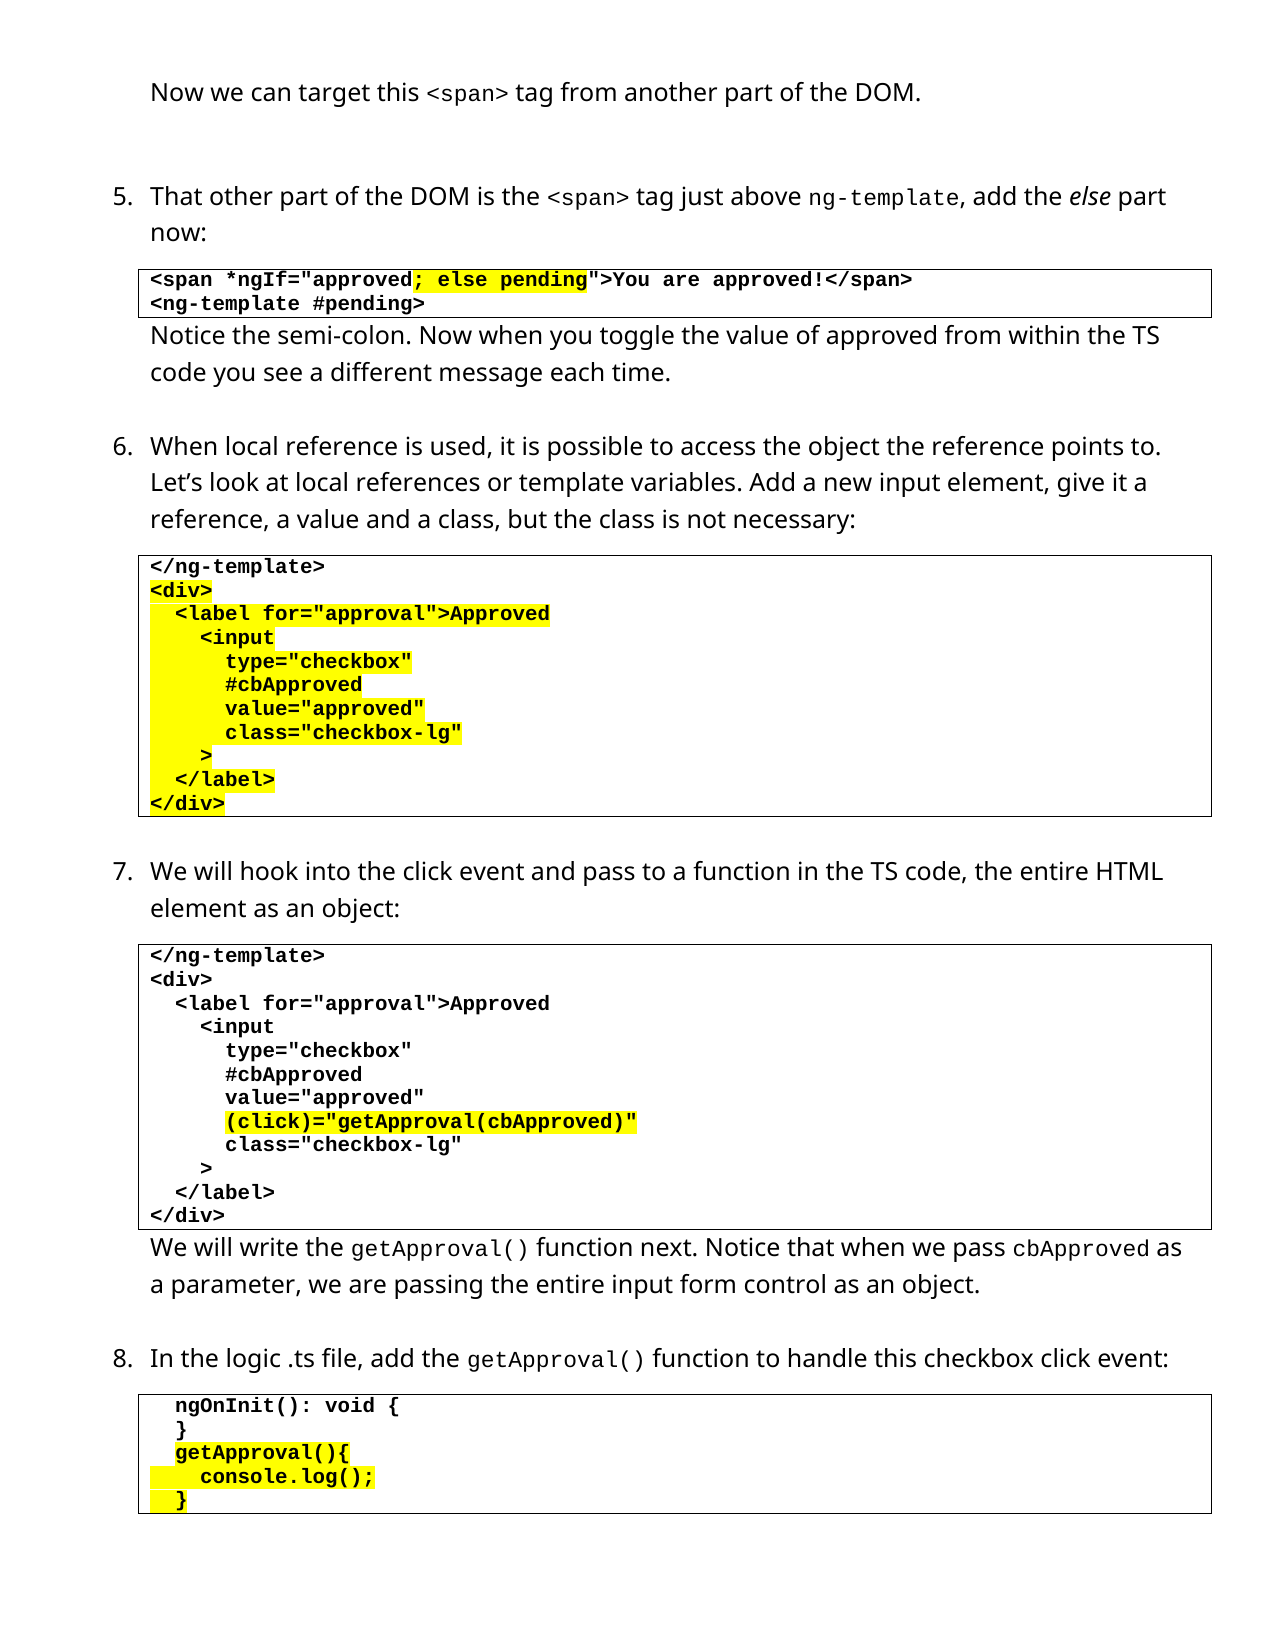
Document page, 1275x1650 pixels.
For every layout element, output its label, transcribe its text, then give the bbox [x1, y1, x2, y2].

list Notice the semi-colon. Now when you toggle the value of approved from within the TS code you see a different message each time. [150, 318, 1200, 389]
table_header </ng-template> <div> <label for="approval">Approved <input type="checkbox" #cbApproved value="approved" (click)="getApproval(cbApproved)" class="checkbox-lg" > </label> </div> [139, 945, 1211, 1229]
list When local reference is used, it is possible to access the object the reference points to. Let’s look at local references or template variables. Add a new input element, give it a reference, a value and a class, but the class is not necessary: [112, 428, 1200, 536]
list We will write the getApproval() function next. Notice that when we pass cbApproved as a parameter, we are passing the entire input form control as an object. [150, 1230, 1200, 1301]
list We will hook into the click event and pass to a function in the TS code, the entire HTML element as an object: [112, 854, 1200, 925]
list In the logic .ts file, add the getApproval() function to handle this checkbox click event: [112, 1340, 1200, 1374]
table_header ngOnInit(): void { } getApproval(){ console.log(); } [139, 1395, 1211, 1513]
list That other part of the DOM is the <span> tag just above ng-template, add the else part now: [112, 178, 1200, 249]
list Now we can target this <span> tag from another part of the DOM. [150, 75, 1200, 139]
table_header <span *ngIf="approved; else pending">You are approved!</span> <ng-template #pending> [139, 270, 1211, 317]
table_header </ng-template> <div> <label for="approval">Approved <input type="checkbox" #cbApproved value="approved" class="checkbox-lg" > </label> </div> [139, 556, 1211, 816]
